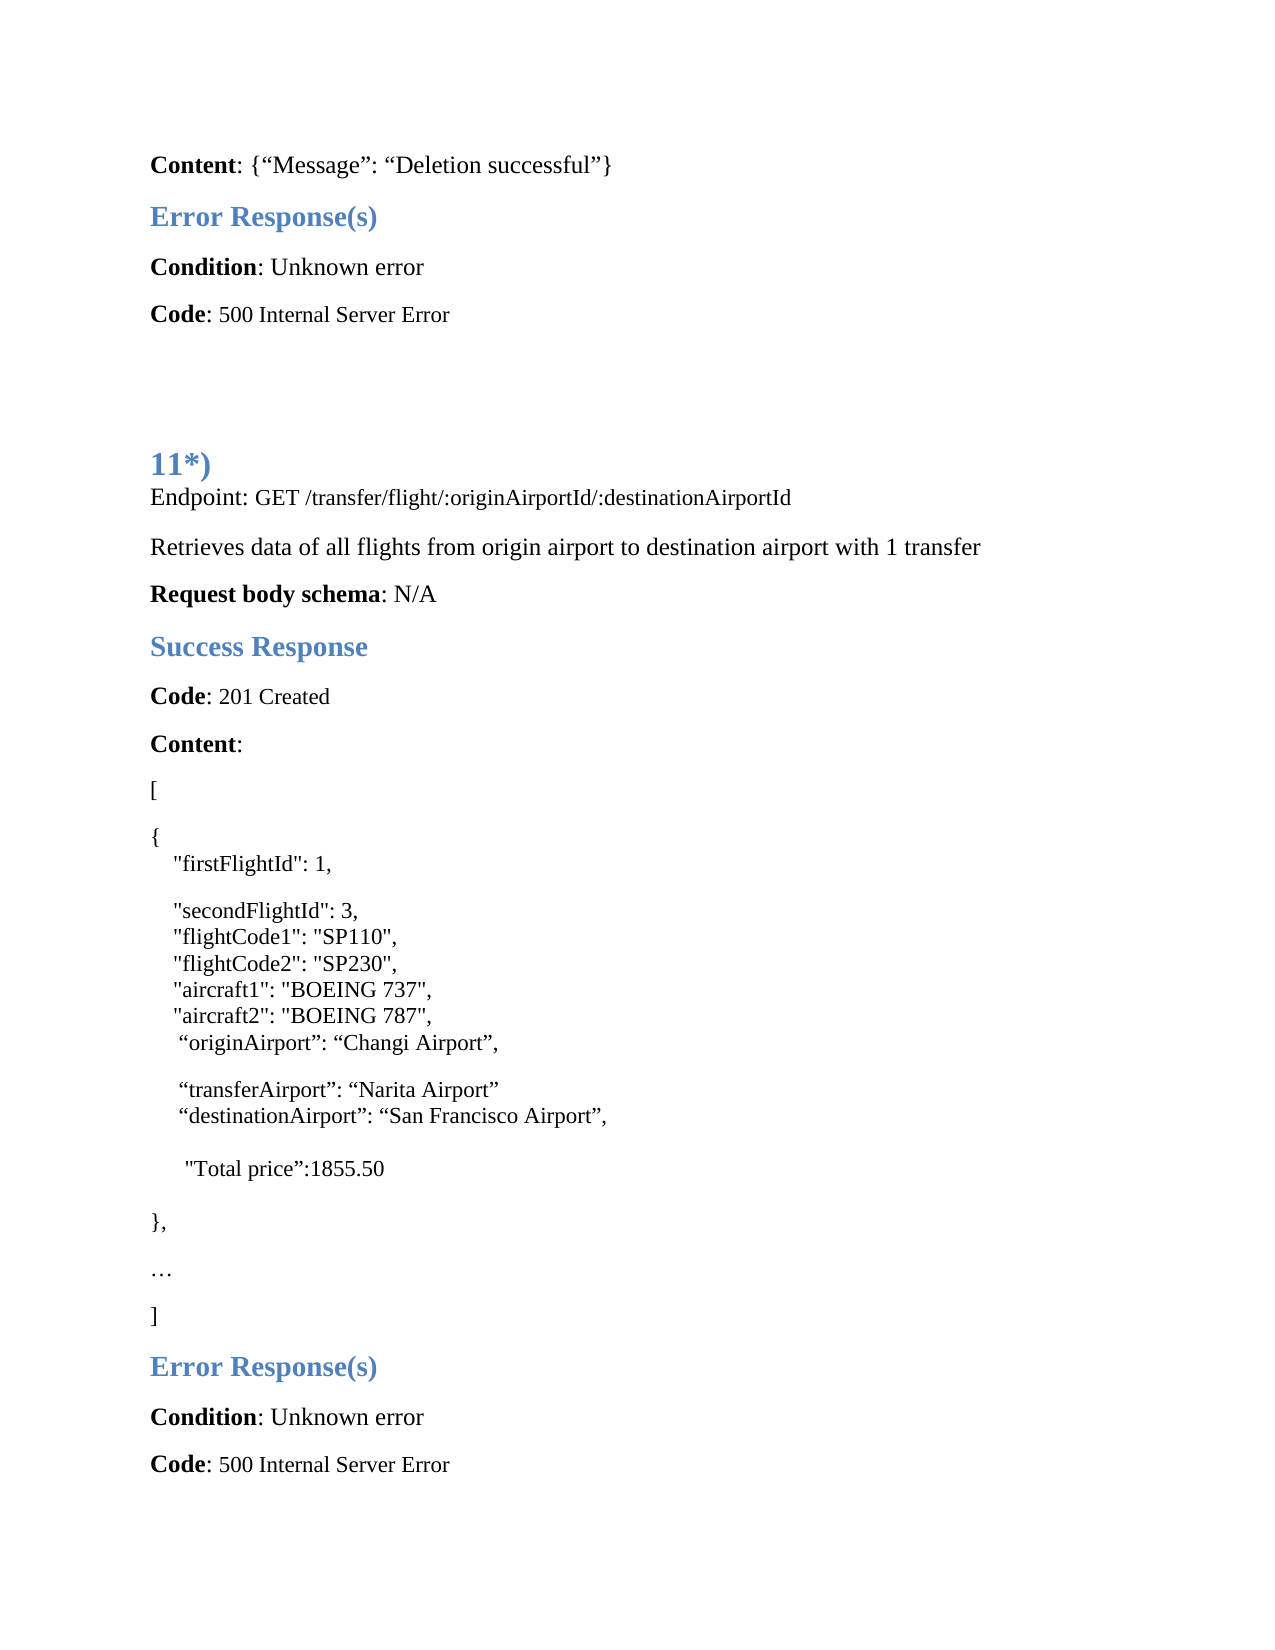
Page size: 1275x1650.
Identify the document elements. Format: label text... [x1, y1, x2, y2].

text Retrieves data of all flights from origin airport to destination airport with 1 transfer [150, 532, 1125, 561]
text "secondFlightId": 3, "flightCode1": "SP110", "flightCode2": "SP230", "aircraft1": "BOEING 737", "aircraft2": "BOEING 787", “originAirport”: “Changi Airport”, [150, 897, 1125, 1055]
subtitle Success Response [150, 629, 1125, 662]
text Content: {“Message”: “Deletion successful”} [150, 150, 1125, 179]
text Request body schema: N/A [150, 579, 1125, 608]
subtitle 11*) [150, 444, 1125, 482]
text { "firstFlightId": 1, [150, 823, 1125, 876]
text Content: [150, 729, 1125, 757]
text Condition: Unknown error [150, 1402, 1125, 1430]
text “transferAirport”: “Narita Airport” “destinationAirport”: “San Francisco Airport”, "Total price”:1855.50 }, [150, 1076, 1125, 1234]
text … [150, 1255, 1125, 1281]
text ] [150, 1302, 1125, 1328]
subtitle Error Response(s) [150, 1349, 1125, 1383]
subtitle Error Response(s) [150, 199, 1125, 233]
text Code: 500 Internal Server Error [150, 299, 1125, 328]
text [ [150, 776, 1125, 803]
text Condition: Unknown error [150, 252, 1125, 281]
text Code: 500 Internal Server Error [150, 1449, 1125, 1478]
text Endpoint: GET /transfer/flight/:originAirportId/:destinationAirportId [150, 482, 1125, 511]
text Code: 201 Created [150, 681, 1125, 710]
